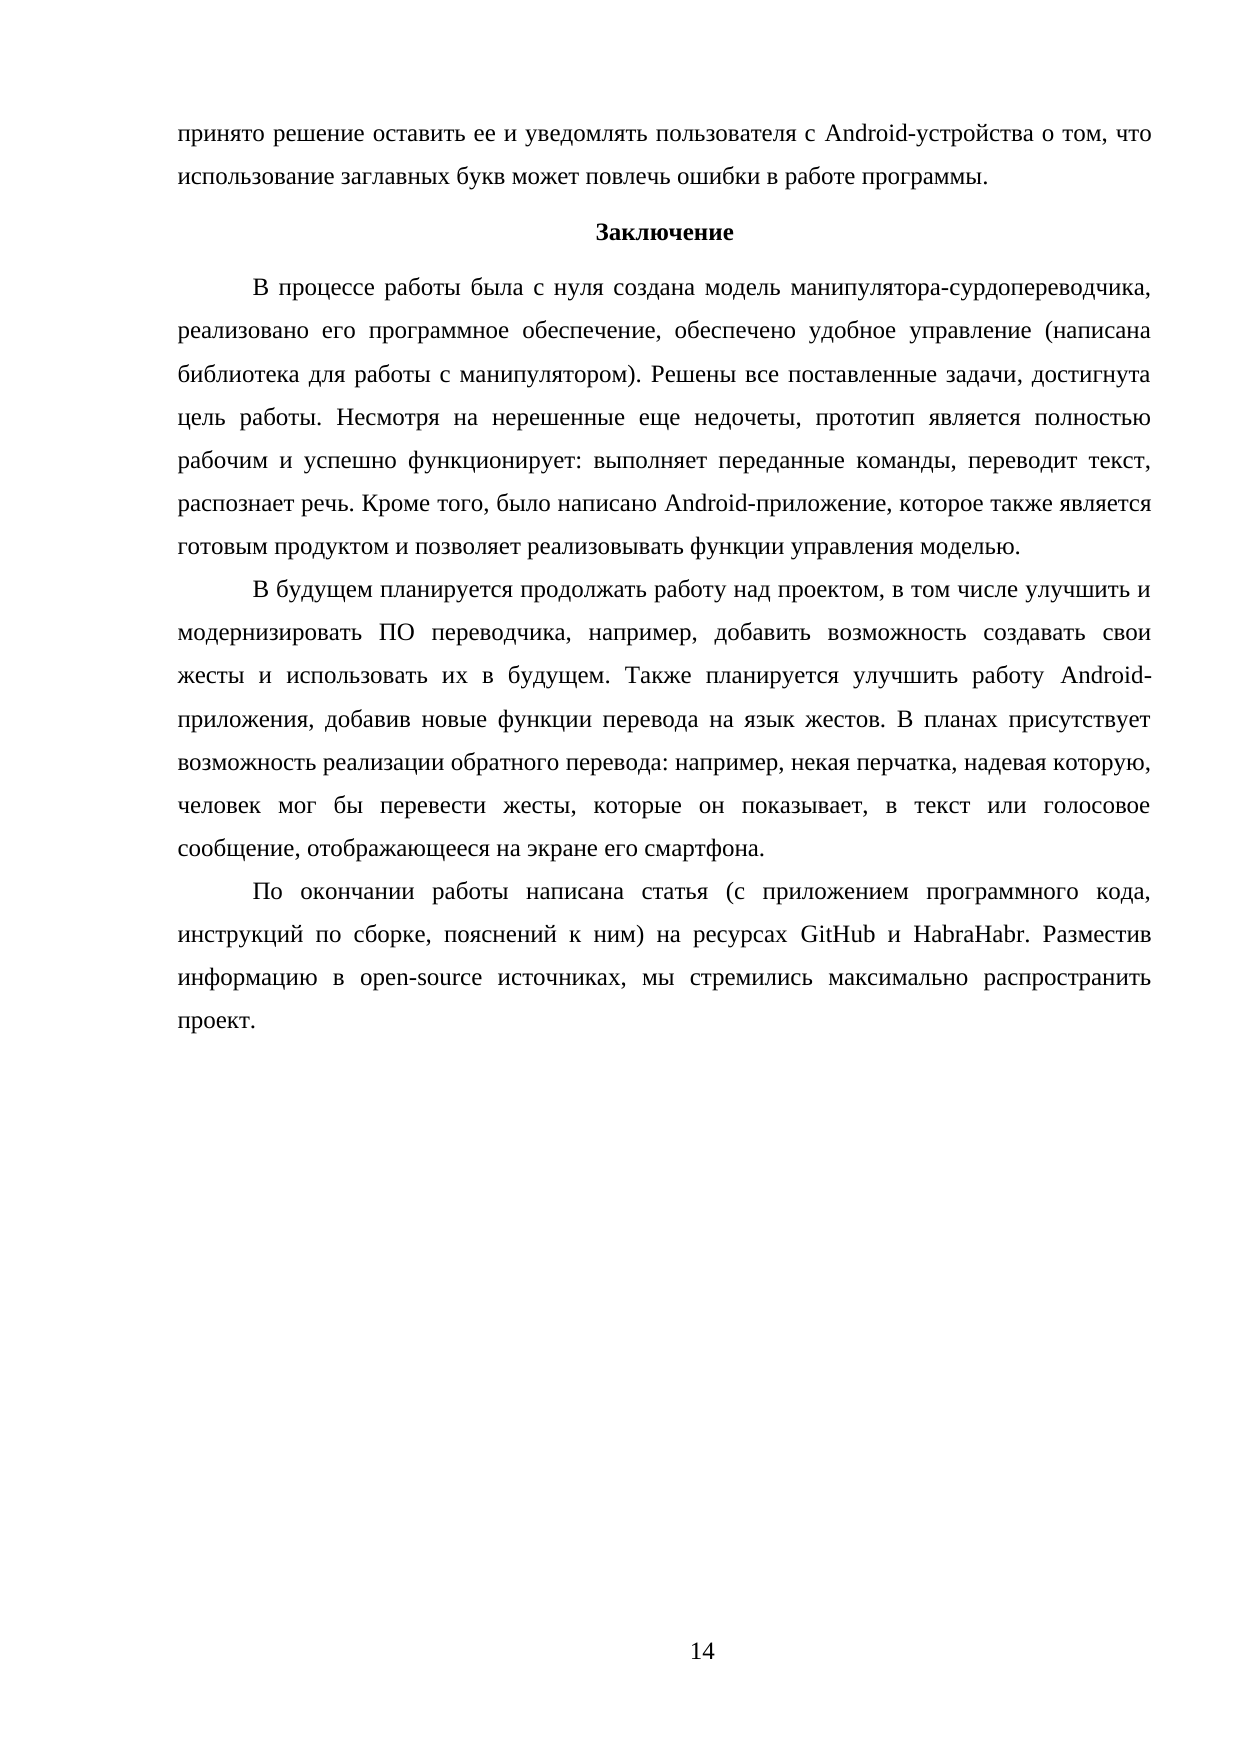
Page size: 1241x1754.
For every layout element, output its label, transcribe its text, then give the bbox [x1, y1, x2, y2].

subtitle Заключение [177, 217, 1152, 246]
text В будущем планируется продолжать работу над проектом, в том числе улучшить и модернизировать ПО переводчика, например, добавить возможность создавать свои жесты и использовать их в будущем. Также планируется улучшить работу Android-приложения, добавив новые функции перевода на язык жестов. В планах присутствует возможность реализации обратного перевода: например, некая перчатка, надевая которую, человек мог бы перевести жесты, которые он показывает, в текст или голосовое сообщение, отображающееся на экране его смартфона. [177, 574, 1152, 862]
text По окончании работы написана статья (с приложением программного кода, инструкций по сборке, пояснений к ним) на ресурсах GitHub и HabraHabr. Разместив информацию в open-source источниках, мы стремились максимально распространить проект. [177, 876, 1152, 1034]
text В процессе работы была с нуля создана модель манипулятора-сурдопереводчика, реализовано его программное обеспечение, обеспечено удобное управление (написана библиотека для работы с манипулятором). Решены все поставленные задачи, достигнута цель работы. Несмотря на нерешенные еще недочеты, прототип является полностью рабочим и успешно функционирует: выполняет переданные команды, переводит текст, распознает речь. Кроме того, было написано Android-приложение, которое также является готовым продуктом и позволяет реализовывать функции управления моделью. [177, 272, 1152, 560]
